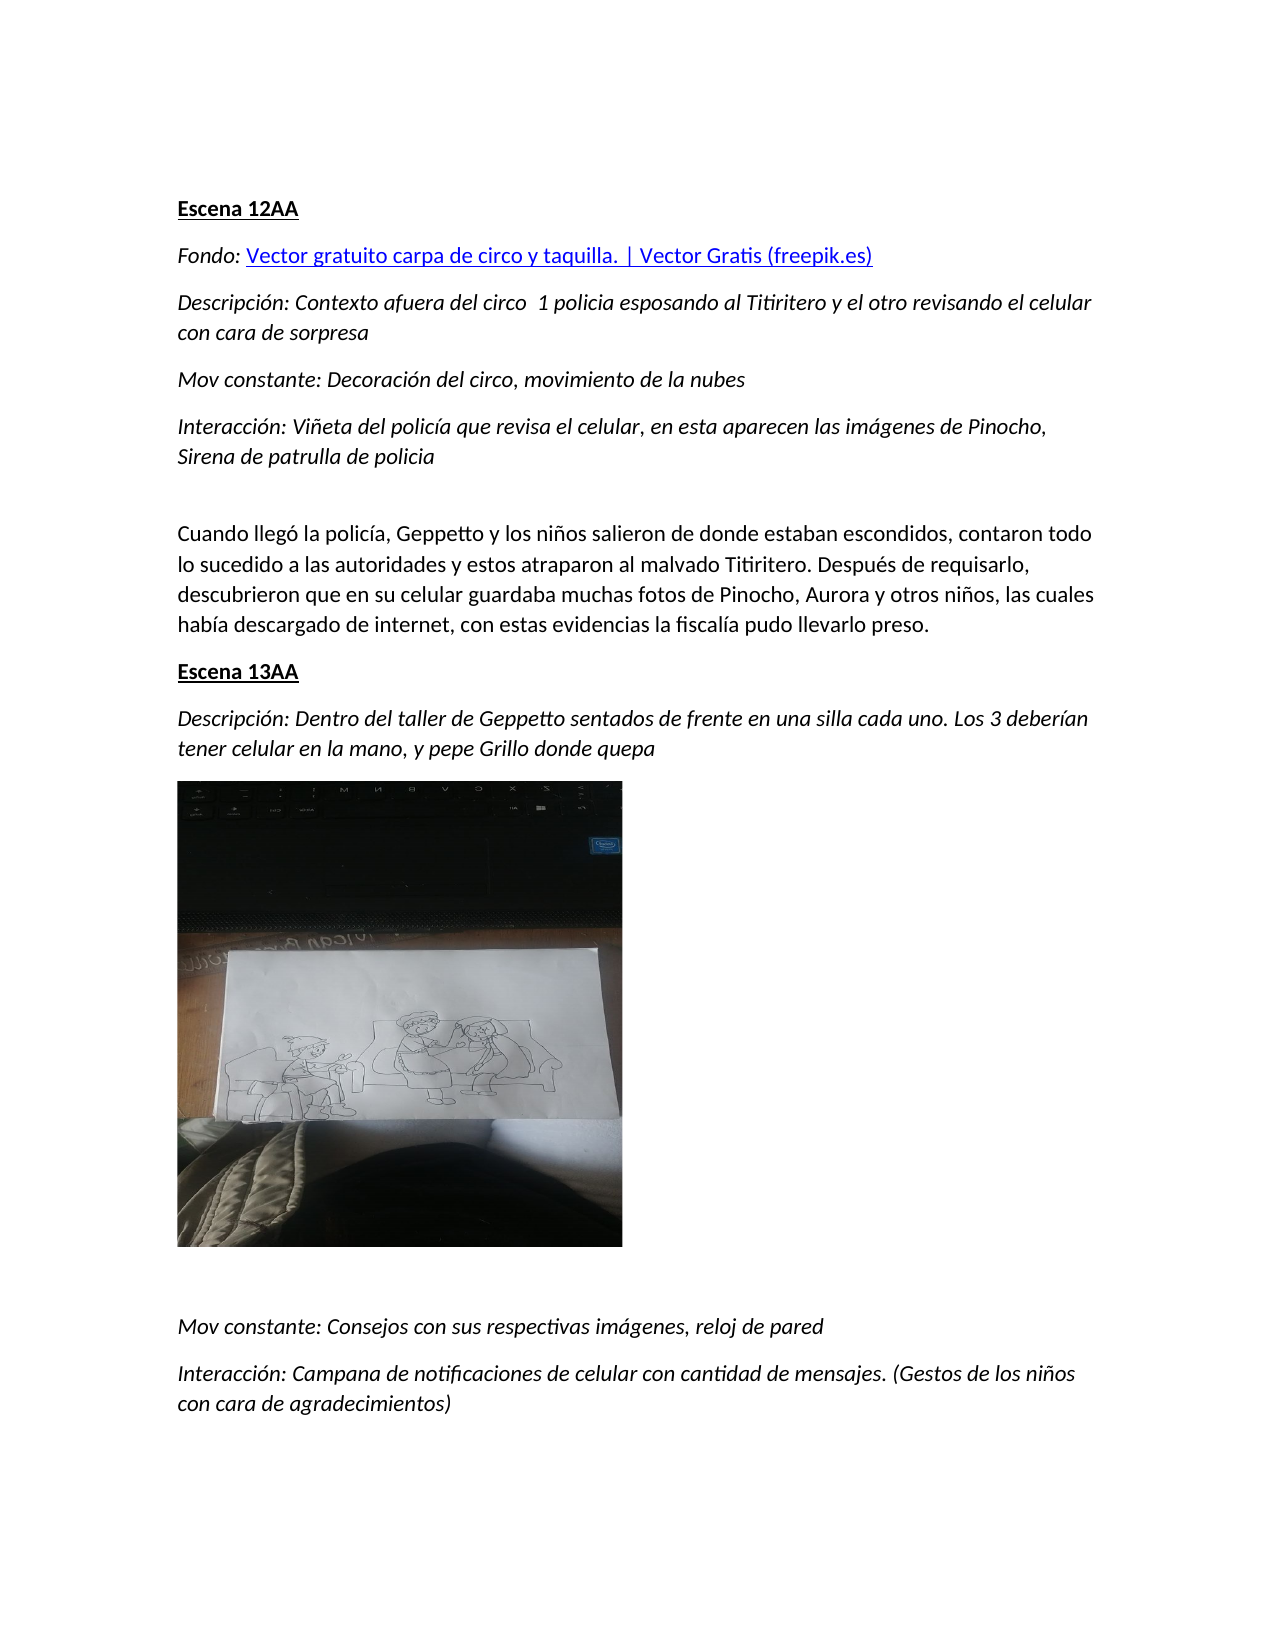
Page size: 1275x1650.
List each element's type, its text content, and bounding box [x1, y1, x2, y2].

text Escena 13AA [177, 657, 1098, 685]
text Interacción: Campana de notificaciones de celular con cantidad de mensajes. (Gestos de los niños con cara de agradecimientos) [177, 1359, 1098, 1417]
text Cuando llegó la policía, Geppetto y los niños salieron de donde estaban escondidos, contaron todo lo sucedido a las autoridades y estos atraparon al malvado Titiritero. Después de requisarlo, descubrieron que en su celular guardaba muchas fotos de Pinocho, Aurora y otros niños, las cuales había descargado de internet, con estas evidencias la fiscalía pudo llevarlo preso. [177, 489, 1098, 638]
text Mov constante: Consejos con sus respectivas imágenes, reloj de pared [177, 1312, 1098, 1340]
text Mov constante: Decoración del circo, movimiento de la nubes [177, 365, 1098, 393]
text Interacción: Viñeta del policía que revisa el celular, en esta aparecen las imágenes de Pinocho, Sirena de patrulla de policia [177, 412, 1098, 470]
text Escena 12AA [177, 194, 1098, 222]
picture [177, 781, 623, 1247]
text Fondo: Vector gratuito carpa de circo y taquilla. | Vector Gratis (freepik.es) [177, 241, 1098, 269]
text Descripción: Contexto afuera del circo 1 policia esposando al Titiritero y el otro revisando el celular con cara de sorpresa [177, 288, 1098, 346]
text Descripción: Dentro del taller de Geppetto sentados de frente en una silla cada uno. Los 3 deberían tener celular en la mano, y pepe Grillo donde quepa [177, 704, 1098, 762]
